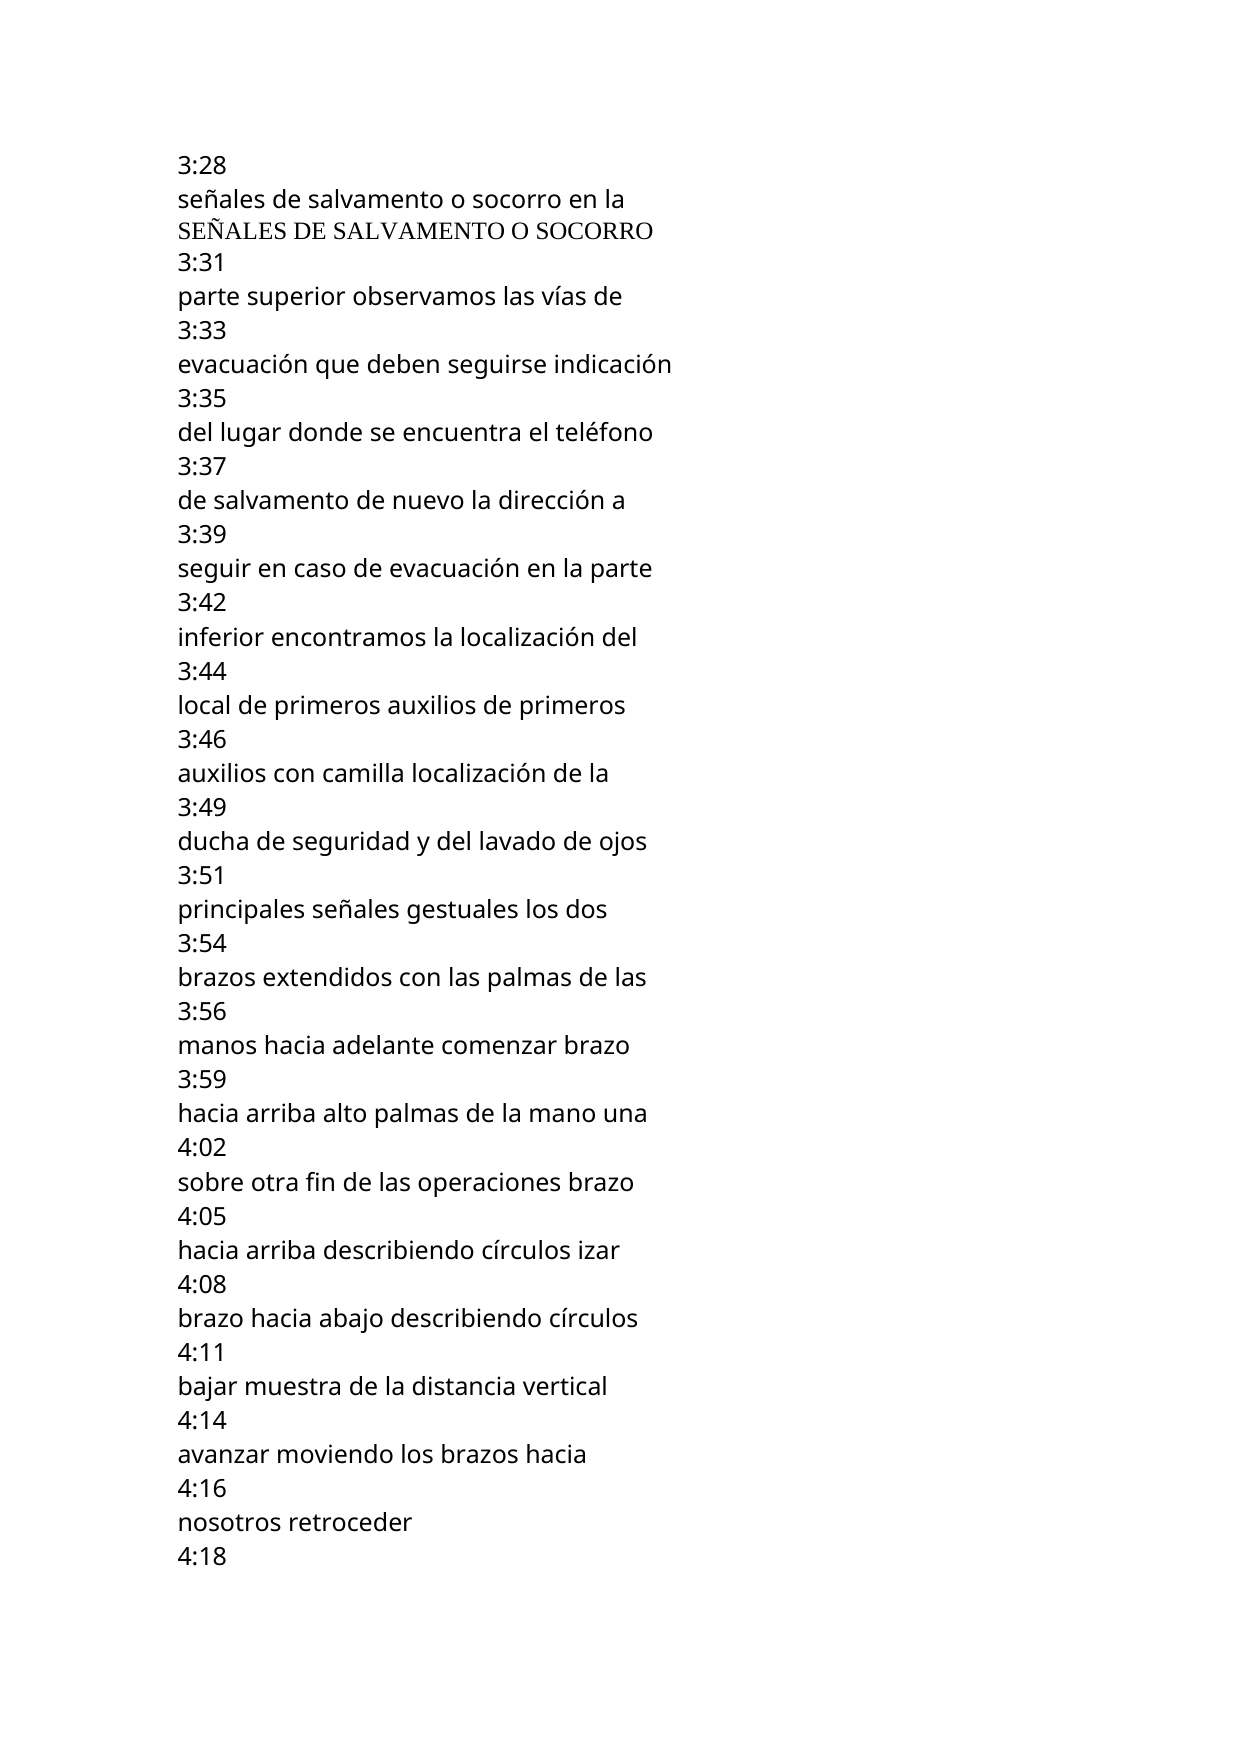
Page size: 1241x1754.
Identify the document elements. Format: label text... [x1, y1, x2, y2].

text hacia arriba describiendo círculos izar [177, 1232, 1063, 1266]
text 3:51 [177, 858, 1063, 892]
text SEÑALES DE SALVAMENTO O SOCORRO [177, 216, 1063, 244]
text 3:42 [177, 585, 1063, 619]
text evacuación que deben seguirse indicación [177, 347, 1063, 381]
text auxilios con camilla localización de la [177, 755, 1063, 789]
text sobre otra fin de las operaciones brazo [177, 1164, 1063, 1198]
text 3:44 [177, 653, 1063, 687]
text parte superior observamos las vías de [177, 278, 1063, 313]
text 3:59 [177, 1062, 1063, 1096]
text ducha de seguridad y del lavado de ojos [177, 823, 1063, 858]
text bajar muestra de la distancia vertical [177, 1368, 1063, 1403]
text avanzar moviendo los brazos hacia [177, 1437, 1063, 1471]
text principales señales gestuales los dos [177, 892, 1063, 926]
text nosotros retroceder [177, 1505, 1063, 1539]
text 3:46 [177, 721, 1063, 755]
text 3:37 [177, 449, 1063, 483]
text 3:33 [177, 313, 1063, 347]
text brazos extendidos con las palmas de las [177, 960, 1063, 994]
text inferior encontramos la localización del [177, 619, 1063, 653]
text del lugar donde se encuentra el teléfono [177, 415, 1063, 449]
text brazo hacia abajo describiendo círculos [177, 1300, 1063, 1334]
text 3:49 [177, 789, 1063, 823]
text 4:16 [177, 1471, 1063, 1505]
text señales de salvamento o socorro en la [177, 182, 1063, 216]
text 4:14 [177, 1403, 1063, 1437]
text 3:28 [177, 148, 1063, 182]
text 3:56 [177, 994, 1063, 1028]
text seguir en caso de evacuación en la parte [177, 551, 1063, 585]
text 3:39 [177, 517, 1063, 551]
text 4:08 [177, 1266, 1063, 1300]
text manos hacia adelante comenzar brazo [177, 1028, 1063, 1062]
text 4:11 [177, 1334, 1063, 1368]
text de salvamento de nuevo la dirección a [177, 483, 1063, 517]
text local de primeros auxilios de primeros [177, 687, 1063, 721]
text 4:02 [177, 1130, 1063, 1164]
text 4:05 [177, 1198, 1063, 1232]
text 3:35 [177, 381, 1063, 415]
text 4:18 [177, 1539, 1063, 1573]
text 3:54 [177, 926, 1063, 960]
text 3:31 [177, 244, 1063, 278]
text hacia arriba alto palmas de la mano una [177, 1096, 1063, 1130]
